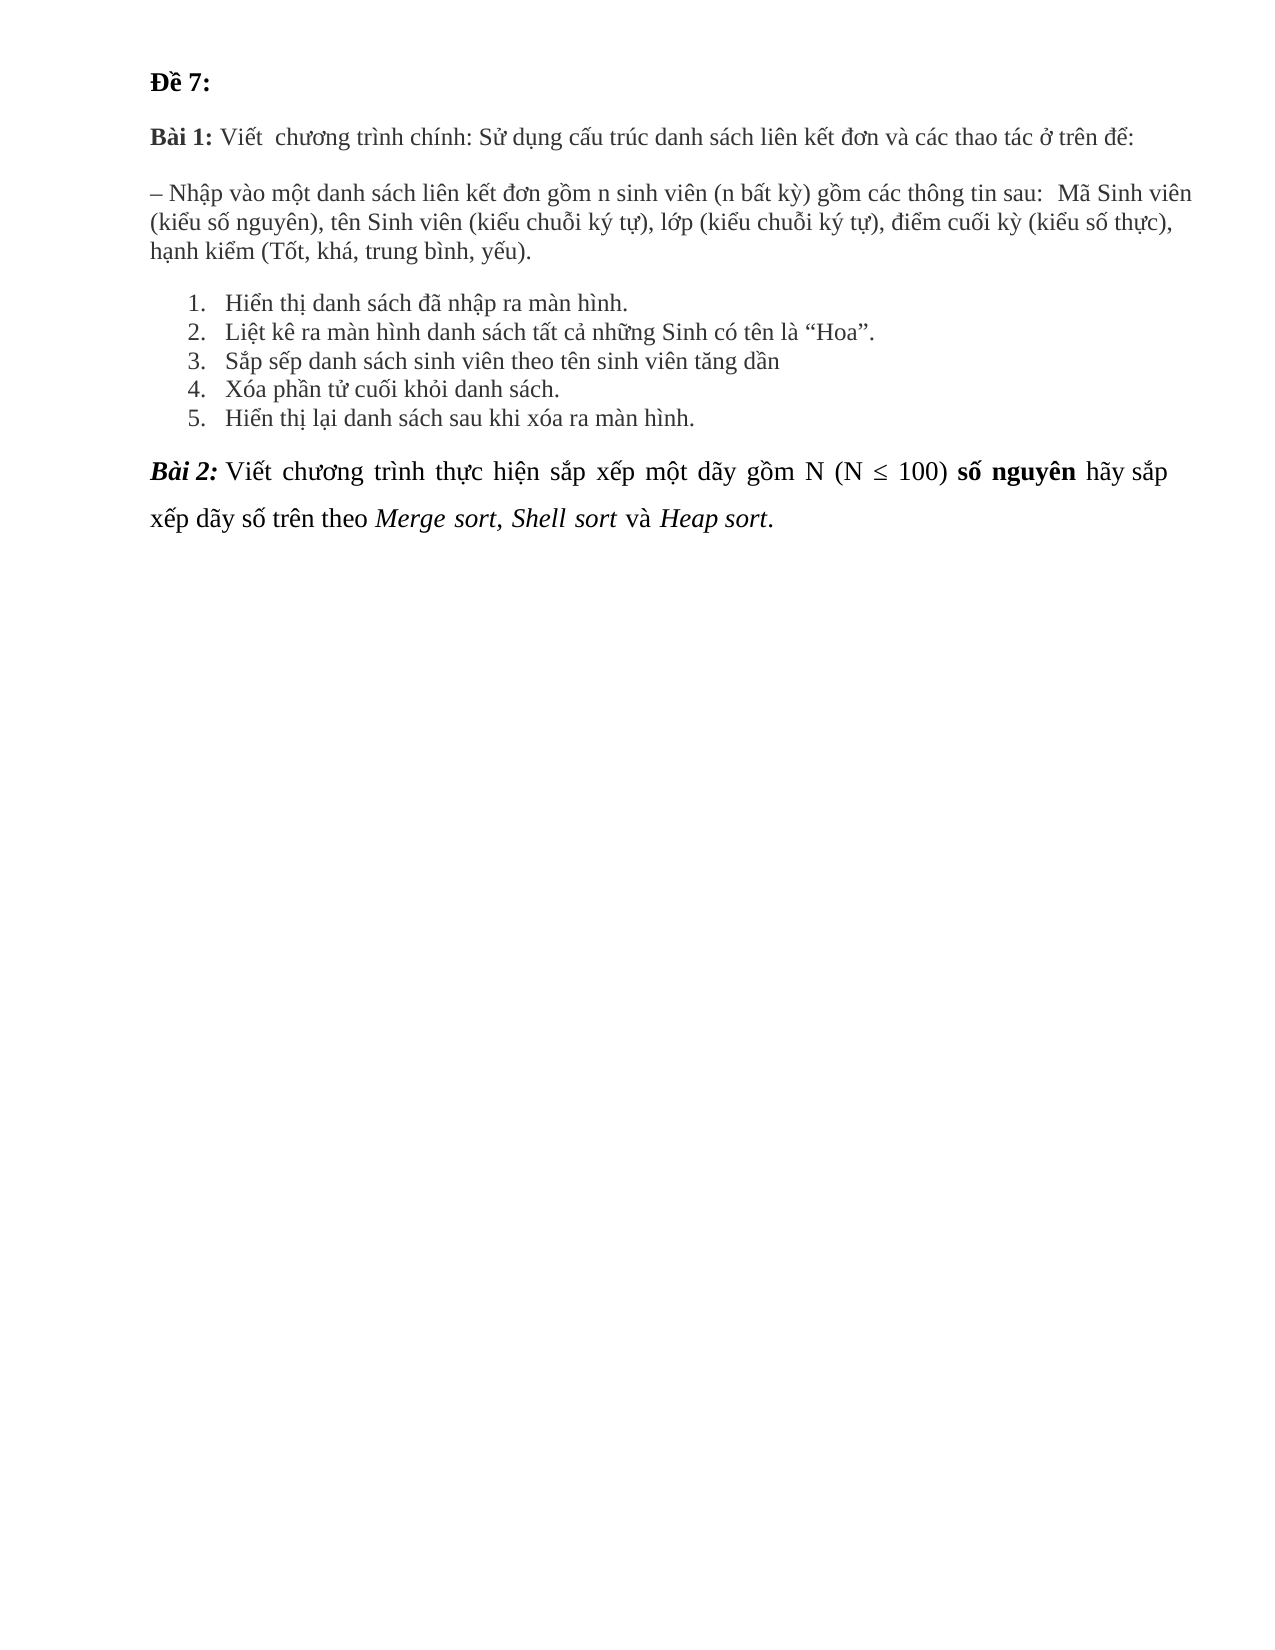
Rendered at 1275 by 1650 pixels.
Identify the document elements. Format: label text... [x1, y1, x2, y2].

list Sắp sếp danh sách sinh viên theo tên sinh viên tăng dần [187, 346, 1200, 374]
text – Nhập vào một danh sách liên kết đơn gồm n sinh viên (n bất kỳ) gồm các thông tin sau: Mã Sinh viên (kiểu số nguyên), tên Sinh viên (kiểu chuỗi ký tự), lớp (kiểu chuỗi ký tự), điểm cuối kỳ (kiểu số thực), hạnh kiểm (Tốt, khá, trung bình, yếu). [150, 176, 1200, 265]
text Bài 1: Viết chương trình chính: Sử dụng cấu trúc danh sách liên kết đơn và các thao tác ở trên để: [150, 122, 1200, 151]
list Hiển thị danh sách đã nhập ra màn hình. [187, 288, 1200, 317]
text Đề 7: [150, 66, 1200, 97]
list Liệt kê ra màn hình danh sách tất cả những Sinh có tên là “Hoa”. [187, 317, 1200, 346]
list Hiển thị lại danh sách sau khi xóa ra màn hình. [187, 403, 1200, 432]
list Xóa phần tử cuối khỏi danh sách. [187, 374, 1200, 403]
text Bài 2: Viết chương trình thực hiện sắp xếp một dãy gồm N (N ≤ 100) số nguyên hãy sắp xếp dãy số trên theo Merge sort, Shell sort và Heap sort. [150, 455, 1200, 533]
